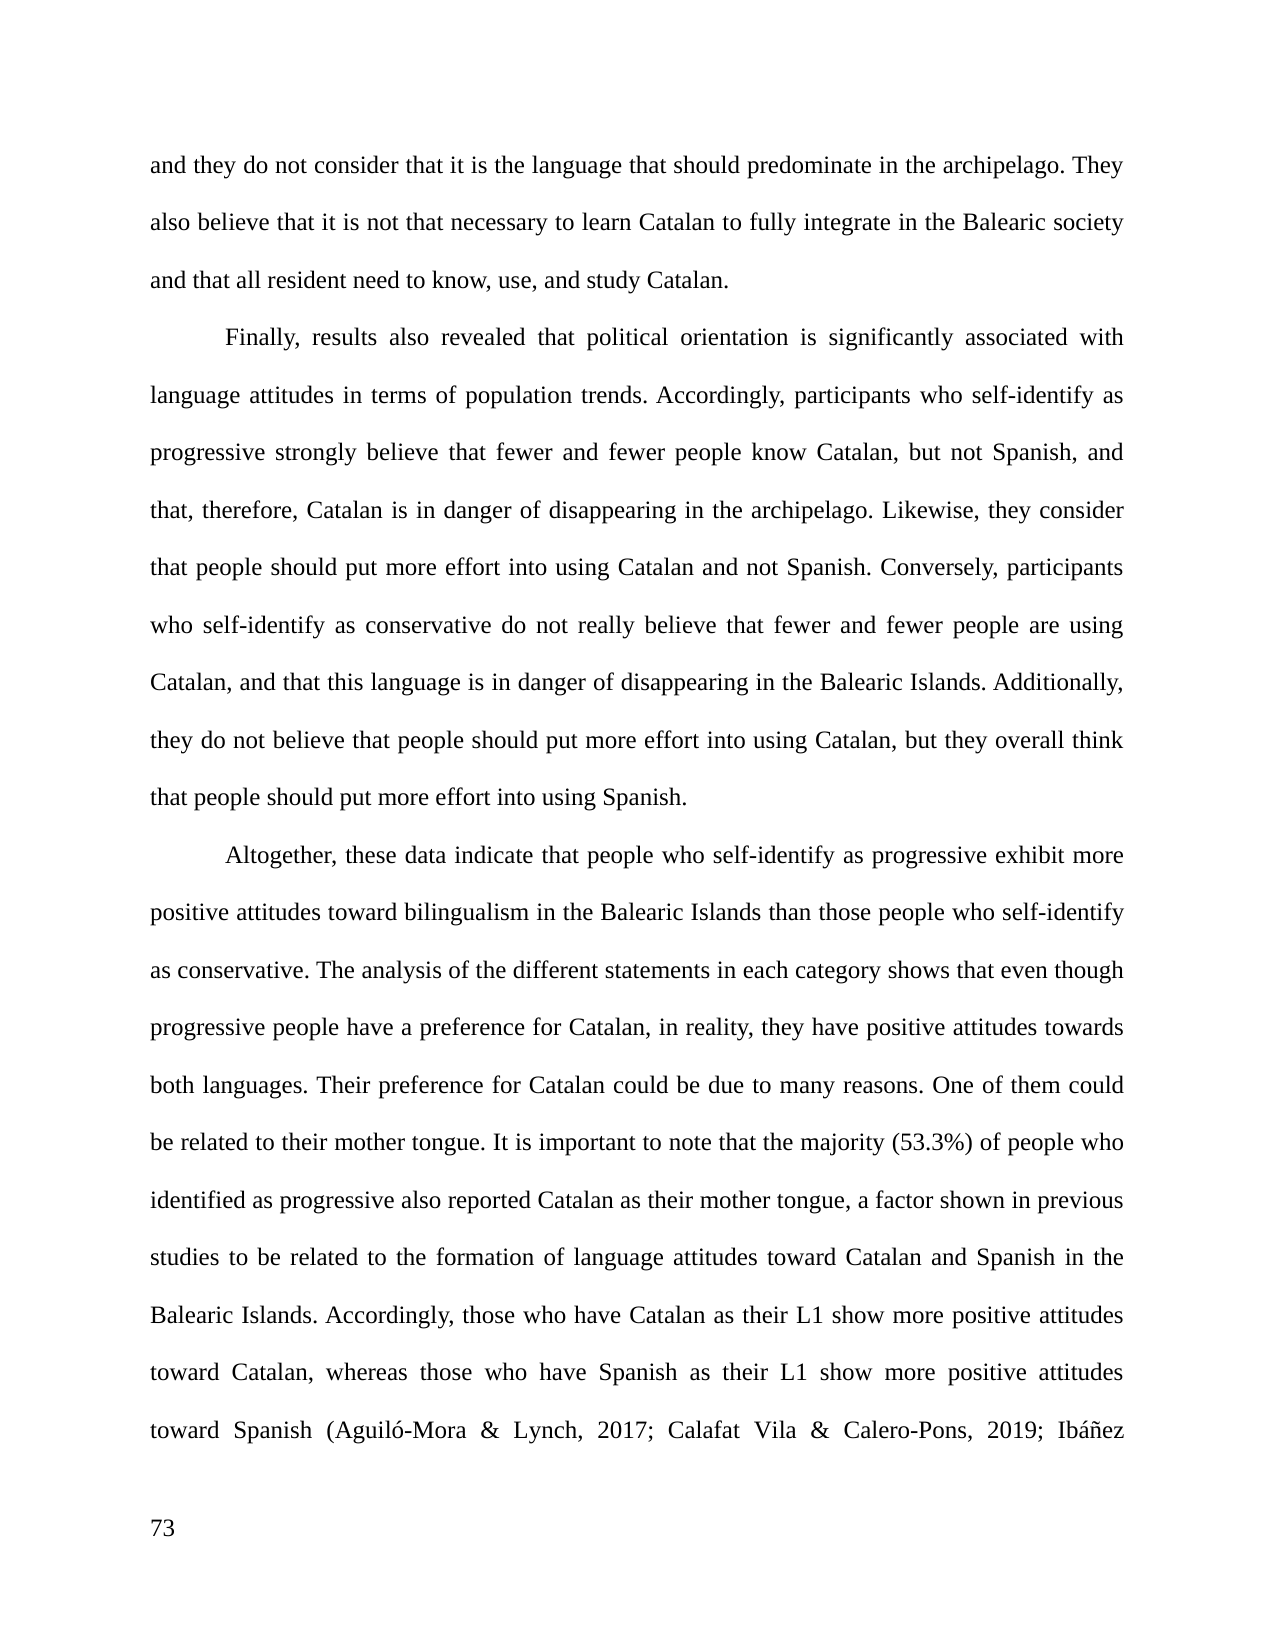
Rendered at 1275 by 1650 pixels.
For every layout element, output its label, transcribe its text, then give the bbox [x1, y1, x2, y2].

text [150, 840, 1125, 1444]
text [150, 150, 1125, 294]
text Finally, results also revealed that political orientation is significantly associated with language attitudes in terms of population trends. Accordingly, participants who self-identify as progressive strongly believe that fewer and fewer people know Catalan, but not Spanish, and that, therefore, Catalan is in danger of disappearing in the archipelago. Likewise, they consider that people should put more effort into using Catalan and not Spanish. Conversely, participants who self-identify as conservative do not really believe that fewer and fewer people are using Catalan, and that this language is in danger of disappearing in the Balearic Islands. Additionally, they do not believe that people should put more effort into using Catalan, but they overall think that people should put more effort into using Spanish. [150, 322, 1125, 811]
